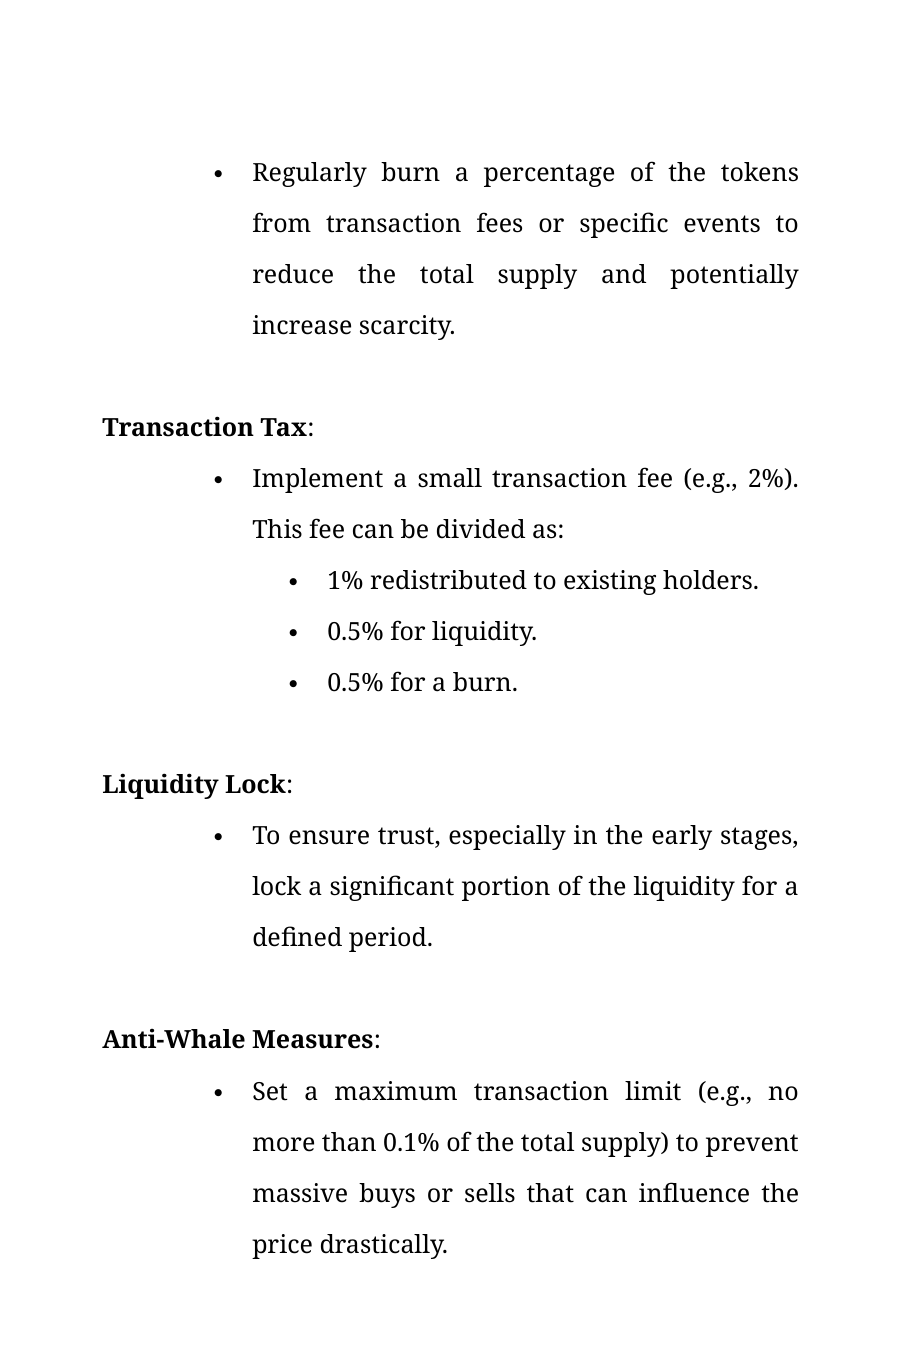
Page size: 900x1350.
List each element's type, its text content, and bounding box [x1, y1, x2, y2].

text Liquidity Lock: [102, 767, 799, 801]
list Implement a small transaction fee (e.g., 2%). This fee can be divided as: [214, 461, 799, 546]
list Regularly burn a percentage of the tokens from transaction fees or specific events to reduce the total supply and potentially increase scarcity. [214, 154, 799, 342]
list Set a maximum transaction limit (e.g., no more than 0.1% of the total supply) to prevent massive buys or sells that can influence the price drastically. [214, 1073, 799, 1260]
list 0.5% for liquidity. [289, 614, 799, 648]
text Transaction Tax: [102, 410, 799, 444]
list 1% redistributed to existing holders. [289, 563, 799, 597]
list To ensure trust, especially in the early stages, lock a significant portion of the liquidity for a defined period. [214, 818, 799, 954]
list 0.5% for a burn. [289, 665, 799, 699]
text Anti-Whale Measures: [102, 1022, 799, 1056]
